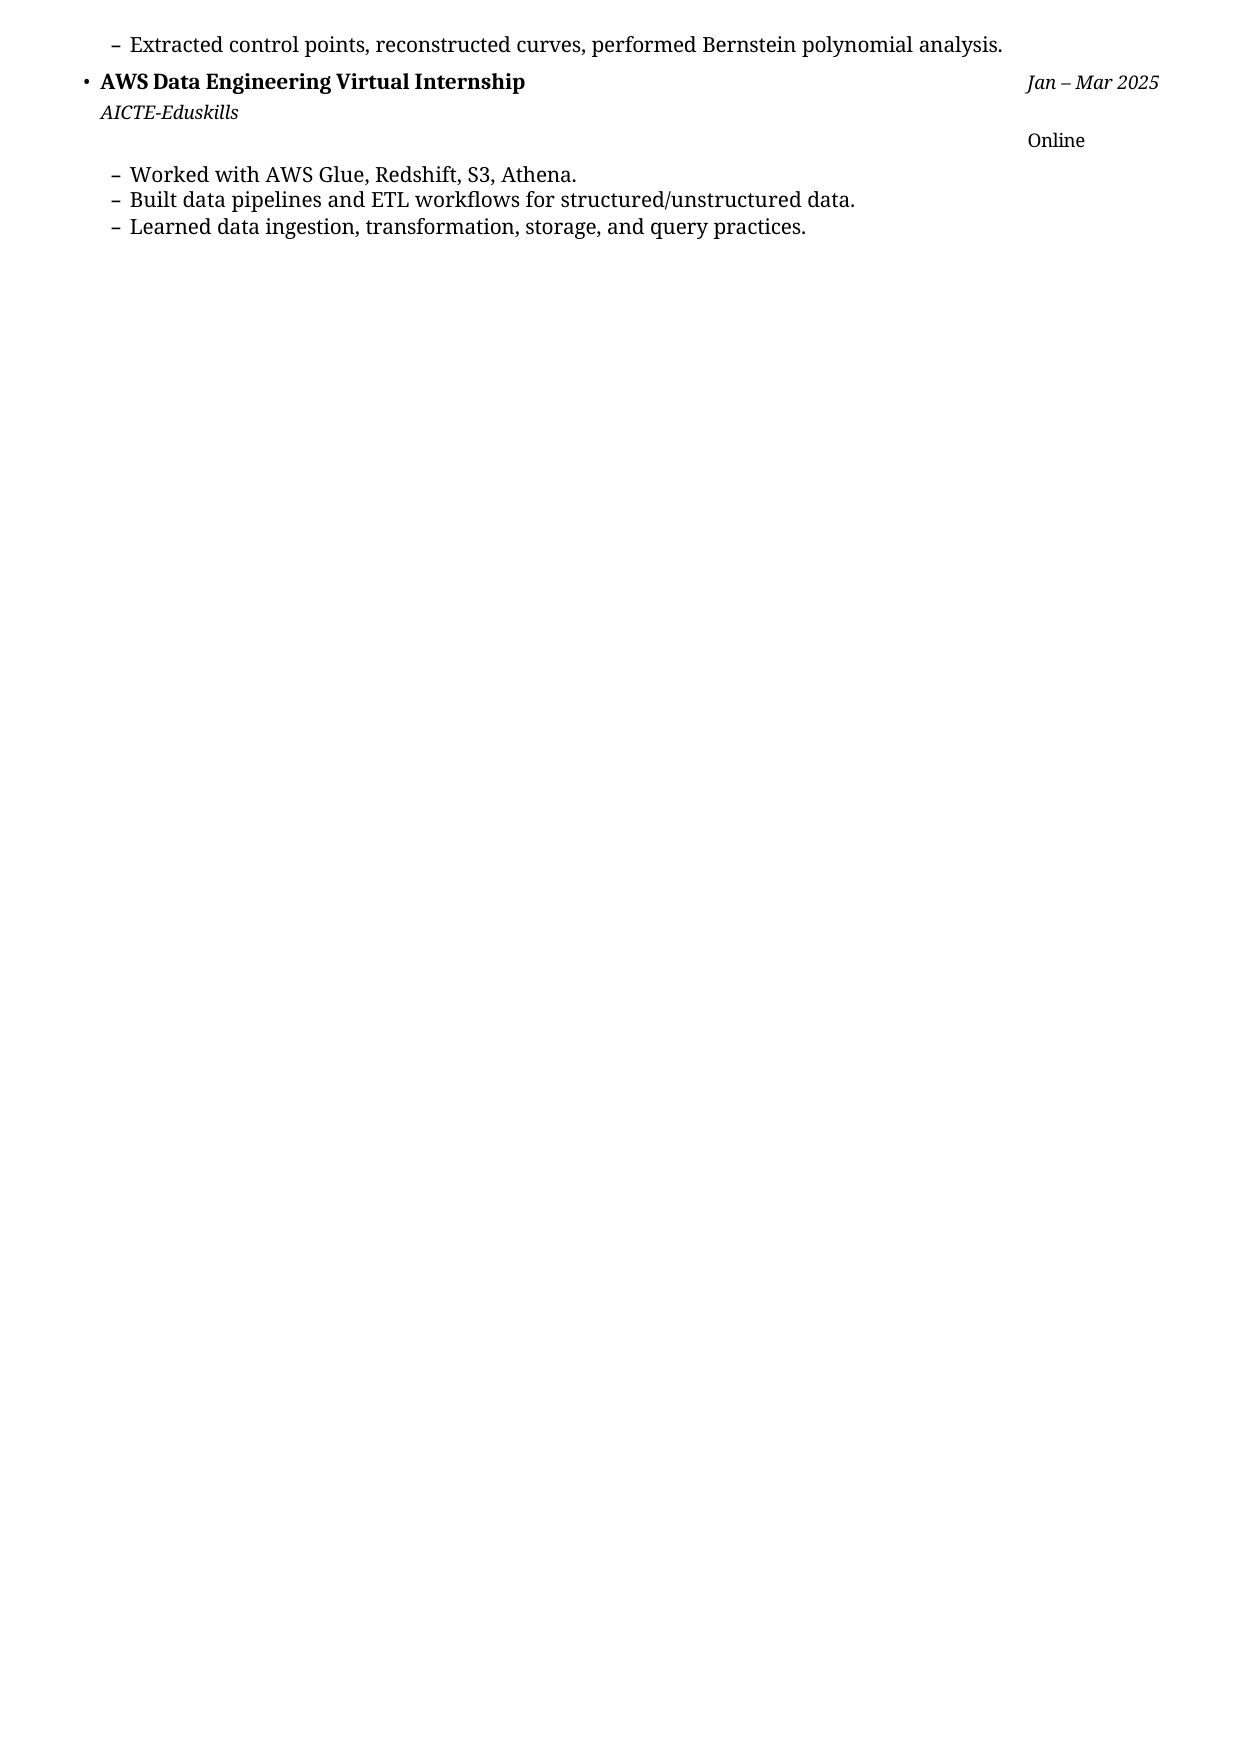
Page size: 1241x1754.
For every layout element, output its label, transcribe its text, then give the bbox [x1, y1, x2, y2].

list Extracted control points, reconstructed curves, performed Bernstein polynomial analysis. [111, 31, 1181, 58]
list Learned data ingestion, transformation, storage, and query practices. [111, 213, 1181, 240]
list Worked with AWS Glue, Redshift, S3, Athena. [111, 161, 1181, 188]
list AWS Data Engineering Virtual Internship Jan – Mar 2025 AICTE-Eduskills Online [83, 67, 1166, 153]
list Built data pipelines and ETL workflows for structured/unstructured data. [111, 188, 1181, 213]
